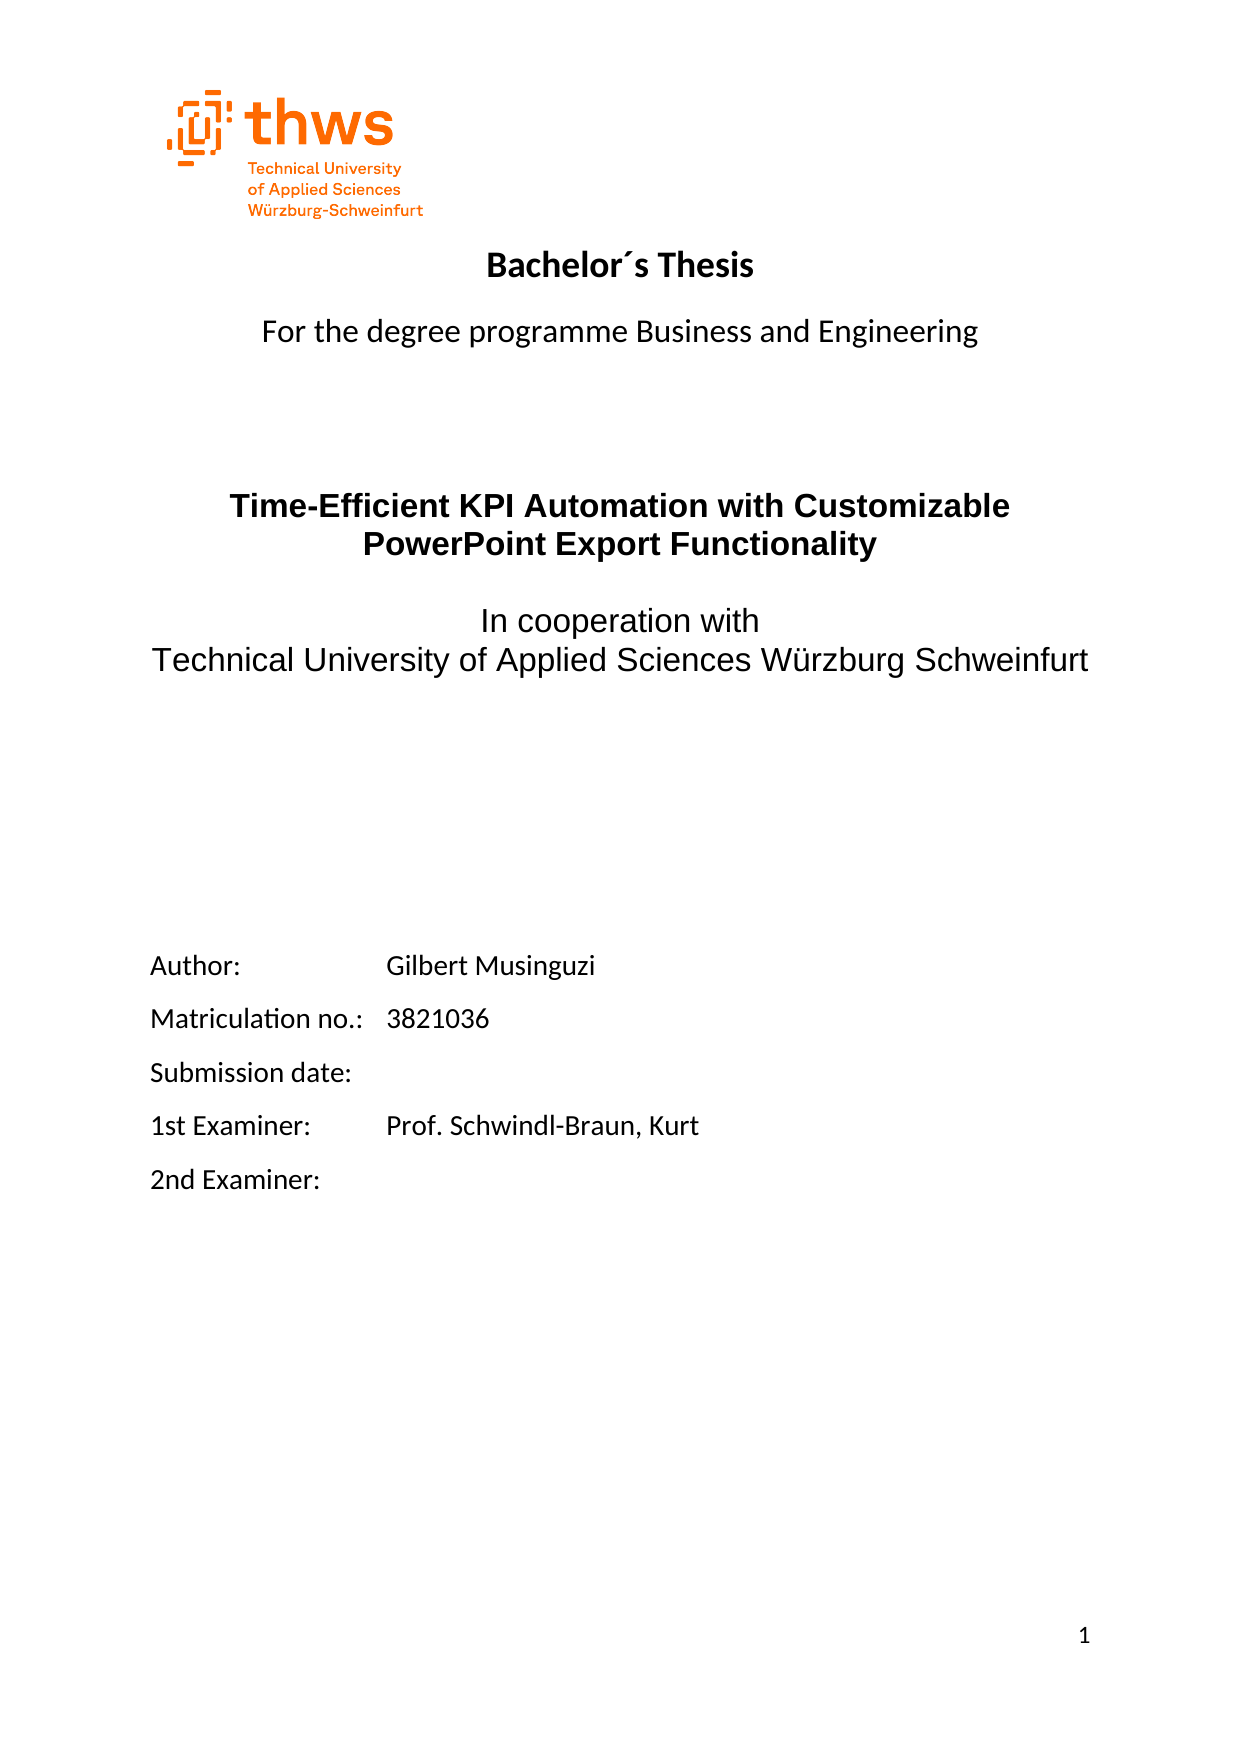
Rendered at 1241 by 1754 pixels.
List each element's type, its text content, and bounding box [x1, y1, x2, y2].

text For the degree programme Business and Engineering [150, 309, 1090, 350]
text Matriculation no.: 3821036 [150, 1001, 1090, 1036]
text 2nd Examiner: [150, 1161, 1090, 1197]
text Submission date: [150, 1054, 1090, 1090]
text 1st Examiner: Prof. Schwindl-Braun, Kurt [150, 1107, 1090, 1143]
picture [150, 73, 449, 241]
text Bachelor´s Thesis [150, 241, 1090, 287]
text Technical University of Applied Sciences Würzburg Schweinfurt [150, 640, 1090, 678]
text Time-Efficient KPI Automation with Customizable PowerPoint Export Functionality [150, 486, 1090, 563]
text Author: Gilbert Musinguzi [150, 947, 1090, 983]
text In cooperation with [150, 601, 1090, 640]
